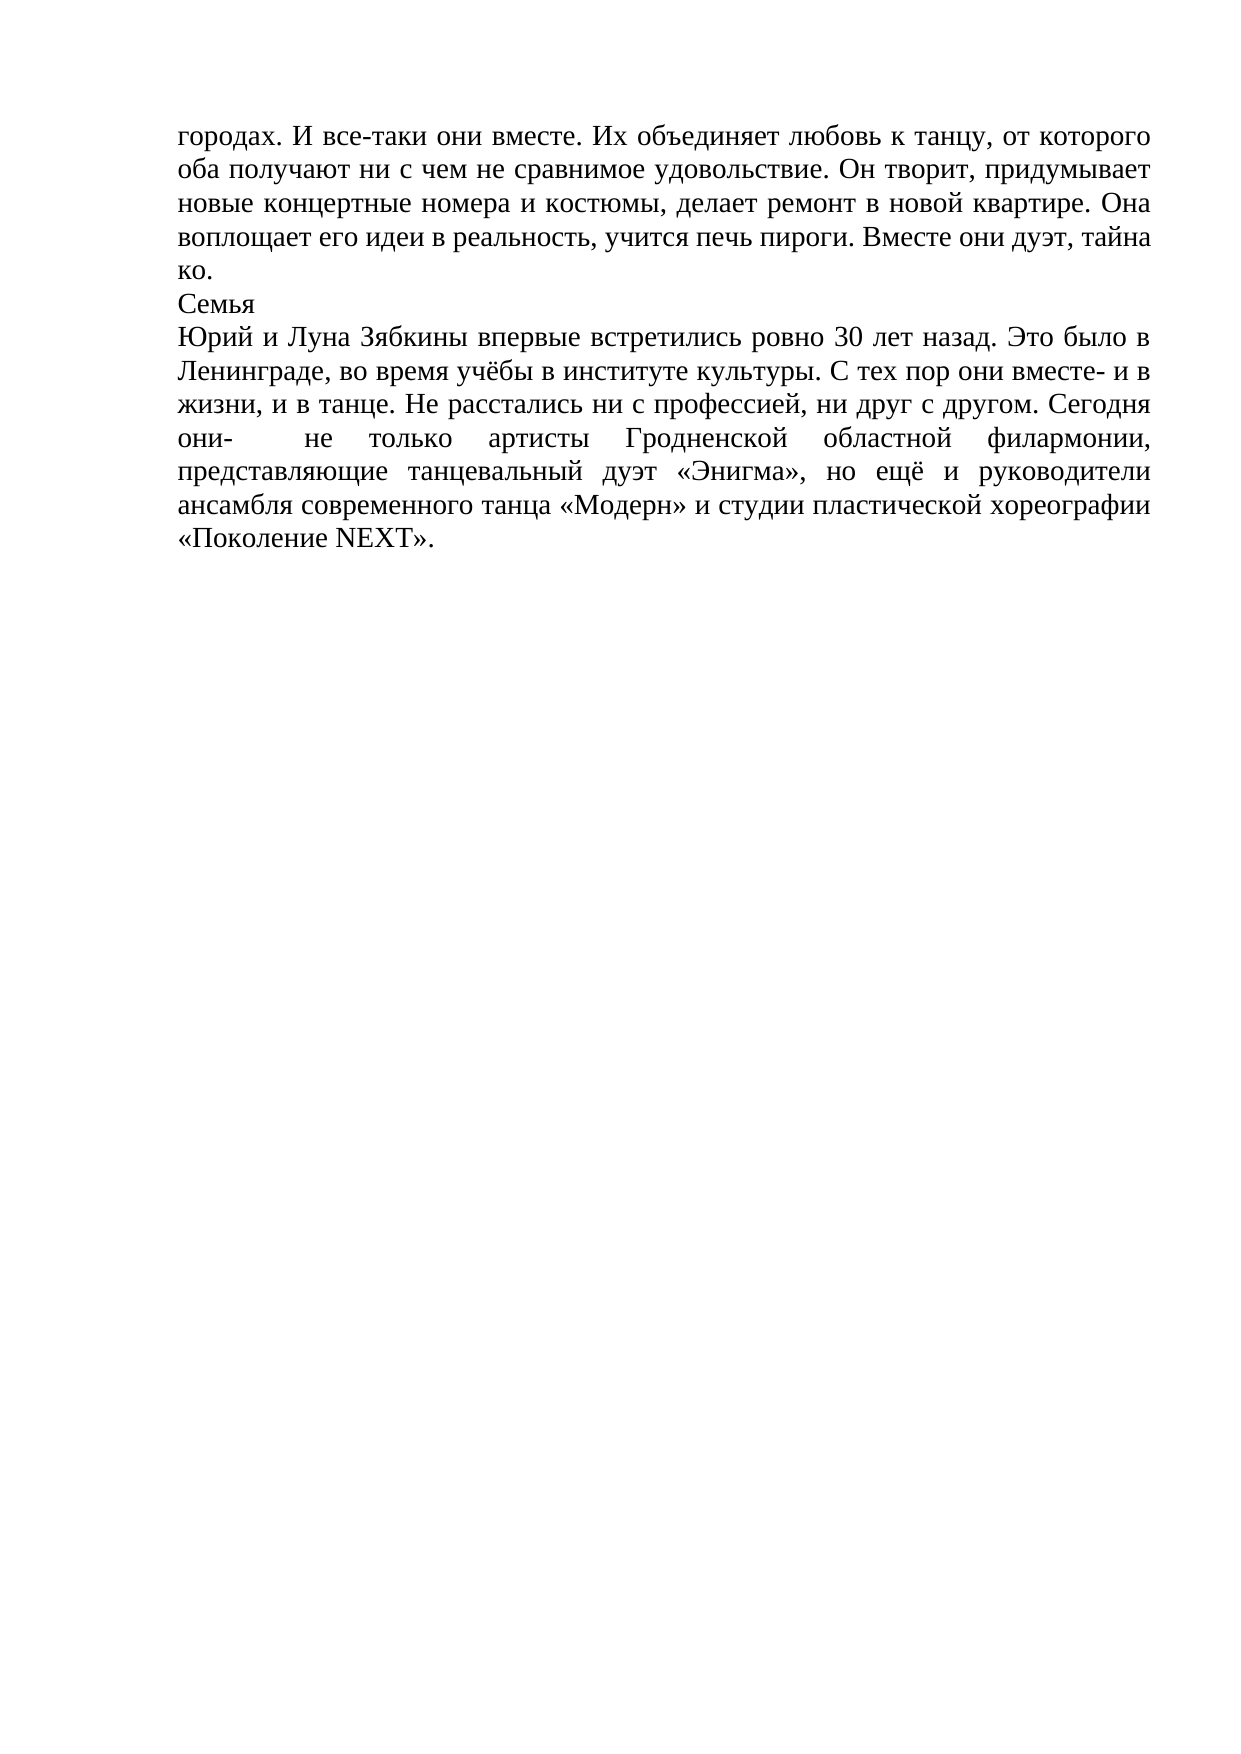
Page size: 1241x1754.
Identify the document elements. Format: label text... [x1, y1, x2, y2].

text Семья [177, 286, 1152, 319]
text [177, 118, 1152, 286]
text Юрий и Луна Зябкины впервые встретились ровно 30 лет назад. Это было в Ленинграде, во время учёбы в институте культуры. С тех пор они вместе- и в жизни, и в танце. Не расстались ни с профессией, ни друг с другом. Сегодня они- не только артисты Гродненской областной филармонии, представляющие танцевальный дуэт «Энигма», но ещё и руководители ансамбля современного танца «Модерн» и студии пластической хореографии «Поколение NEXT». [177, 319, 1152, 554]
